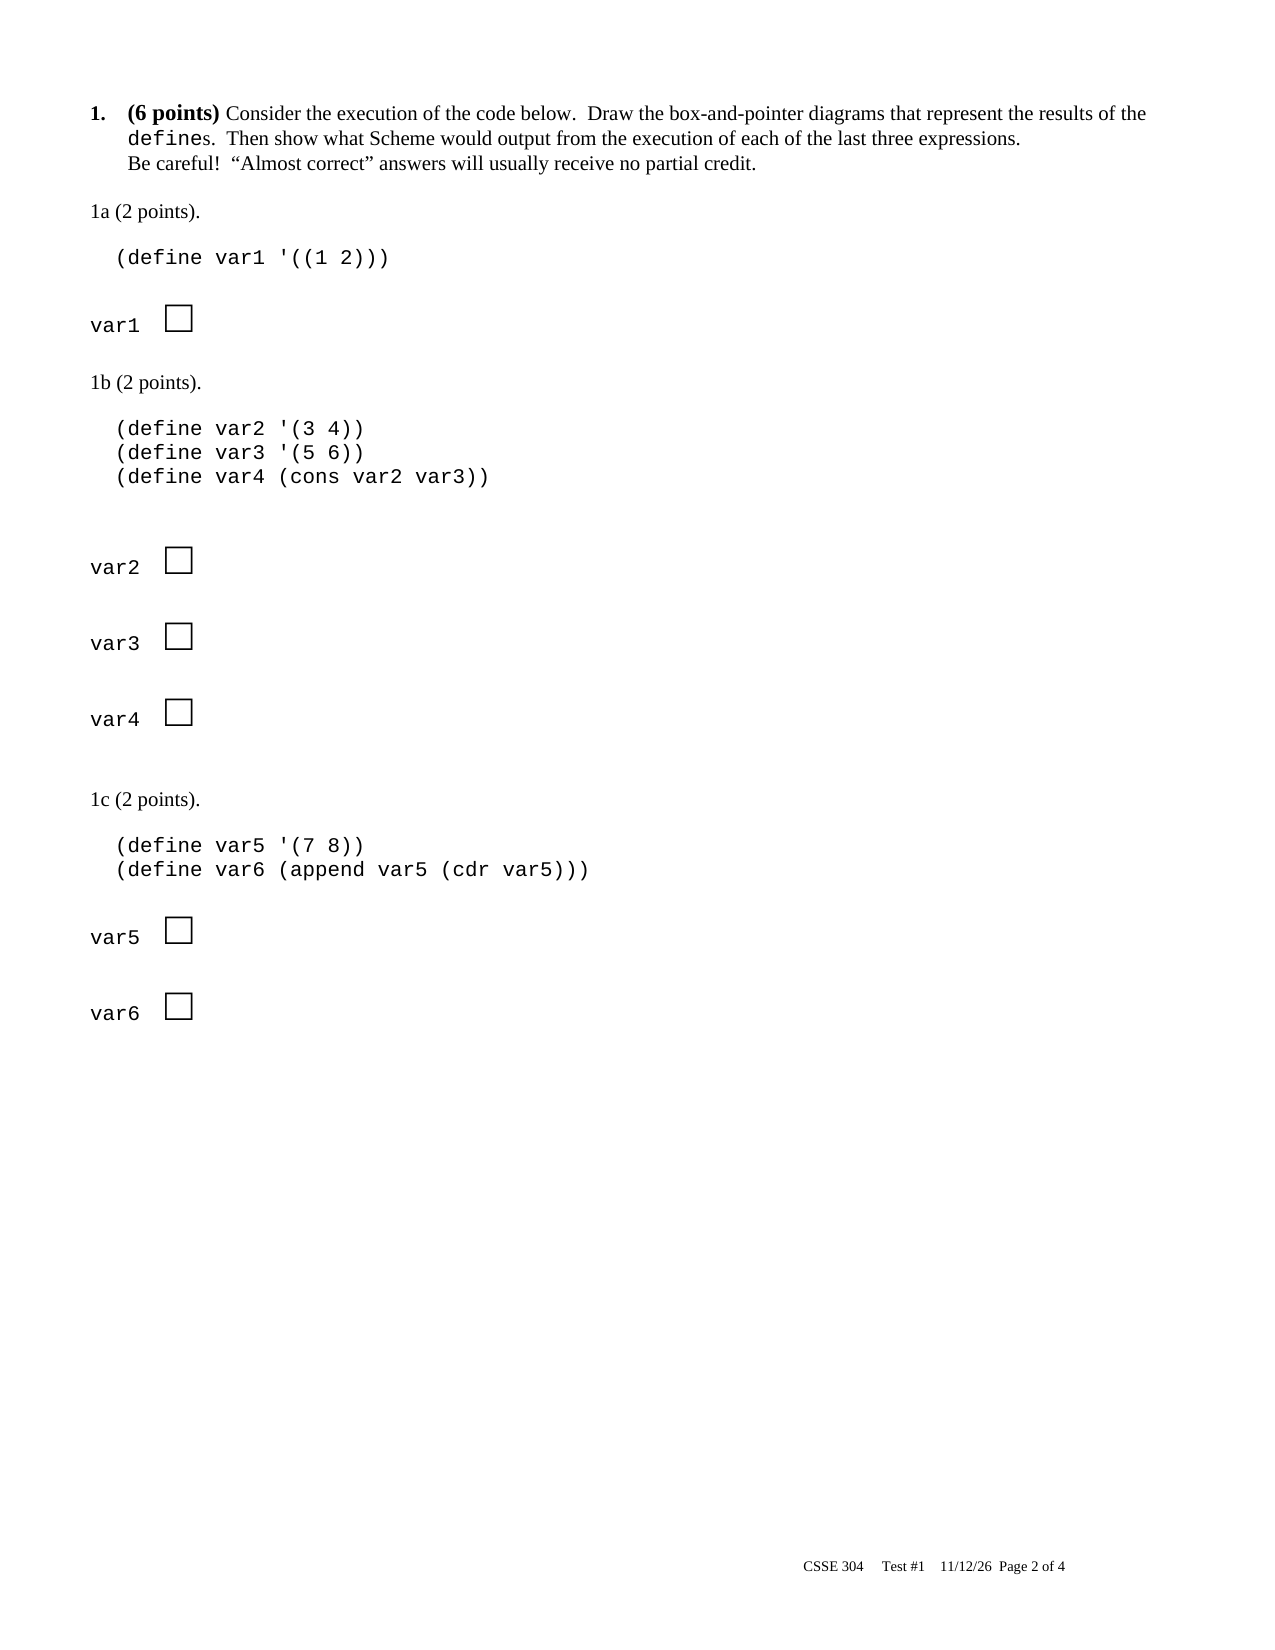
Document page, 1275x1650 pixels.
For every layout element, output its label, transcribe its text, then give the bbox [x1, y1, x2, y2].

text 1b (2 points). [90, 347, 1200, 394]
text 1c (2 points). [90, 787, 1200, 811]
text (define var4 (cons var2 var3)) [90, 466, 1200, 489]
text 1a (2 points). [90, 199, 1200, 223]
text var4 □ [90, 688, 1200, 740]
text var1 □ [90, 295, 1200, 347]
text (define var6 (append var5 (cdr var5))) var5 □ [90, 859, 1200, 958]
text var3 □ [90, 612, 1200, 664]
text (define var5 '(7 8)) [90, 835, 1200, 859]
text var2 □ [90, 489, 1200, 589]
text (define var1 '((1 2))) [90, 247, 1200, 271]
text (define var2 '(3 4)) [90, 418, 1200, 442]
list (6 points) Consider the execution of the code below. Draw the box-and-pointer diagrams that represent the results of the defines. Then show what Scheme would output from the execution of each of the last three expressions. Be careful! “Almost correct” answers will usually receive no partial credit. [90, 99, 1200, 175]
text (define var3 '(5 6)) [90, 442, 1200, 466]
text var6 □ [90, 982, 1200, 1034]
